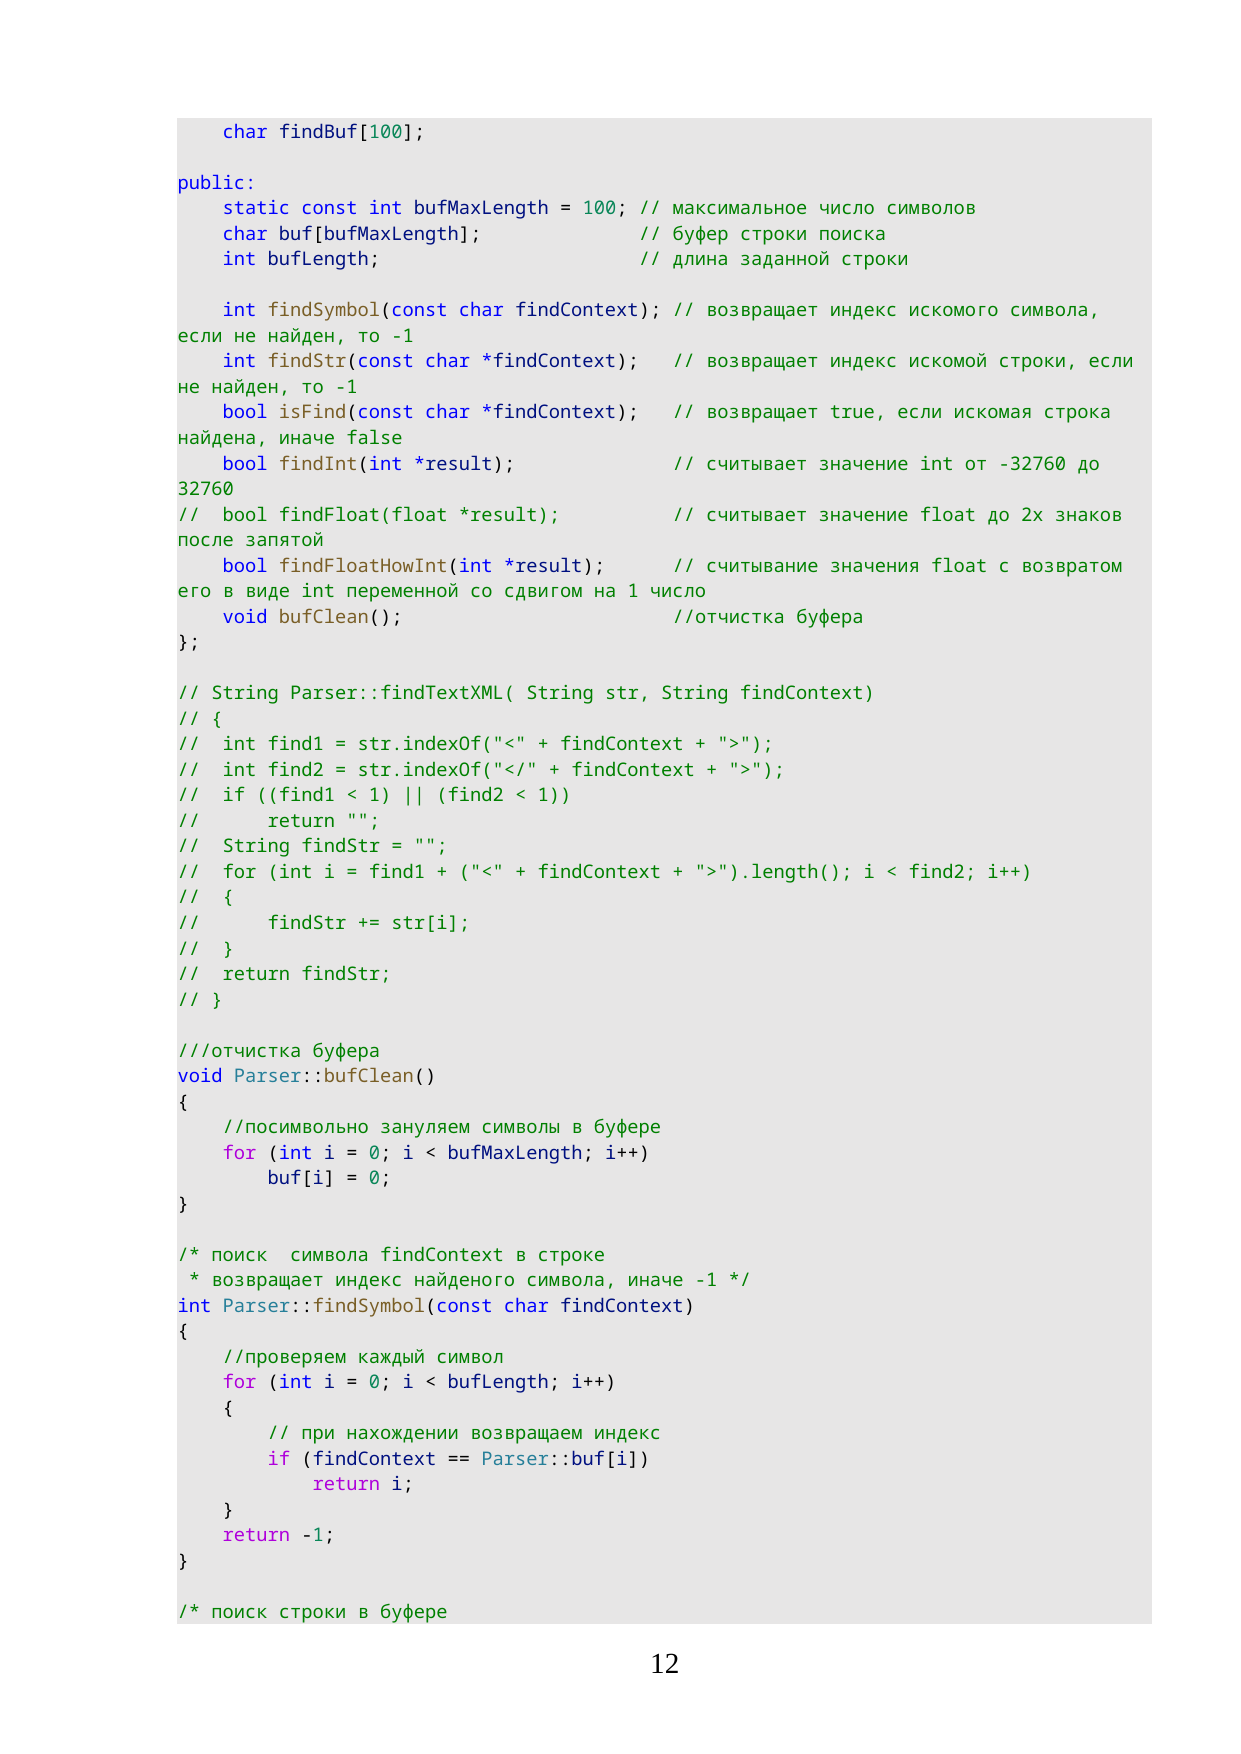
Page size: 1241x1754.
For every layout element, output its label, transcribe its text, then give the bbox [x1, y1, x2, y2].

text for (int i = 0; i < bufMaxLength; i++) [177, 1139, 1152, 1164]
text }; [177, 628, 1152, 654]
text // return ""; [177, 807, 1152, 833]
text // при нахождении возвращаем индекс [177, 1420, 1152, 1445]
text /* поиск строки в буфере [177, 1598, 1152, 1624]
text // return findStr; [177, 960, 1152, 986]
text { [177, 1088, 1152, 1113]
text /* поиск символа findContext в строке [177, 1241, 1152, 1267]
text // for (int i = find1 + ("<" + findContext + ">").length(); i < find2; i++) [177, 858, 1152, 884]
text // { [177, 884, 1152, 909]
text int findSymbol(const char findContext); // возвращает индекс искомого символа, если не найден, то -1 [177, 297, 1152, 348]
text // } [177, 935, 1152, 960]
text // } [177, 986, 1152, 1011]
text public: [177, 169, 1152, 195]
text // String Parser::findTextXML( String str, String findContext) [177, 679, 1152, 705]
text // int find1 = str.indexOf("<" + findContext + ">"); [177, 731, 1152, 756]
text if (findContext == Parser::buf[i]) [177, 1445, 1152, 1471]
text int findStr(const char *findContext); // возвращает индекс искомой строки, если не найден, то -1 [177, 348, 1152, 399]
text // { [177, 705, 1152, 731]
text ///отчистка буфера [177, 1037, 1152, 1062]
text bool findFloatHowInt(int *result); // считывание значения float с возвратом его в виде int переменной со сдвигом на 1 число [177, 552, 1152, 603]
text { [177, 1318, 1152, 1343]
text bool findInt(int *result); // считывает значение int от -32760 до 32760 [177, 450, 1152, 501]
text // bool findFloat(float *result); // считывает значение float до 2х знаков после запятой [177, 501, 1152, 552]
text int bufLength; // длина заданной строки [177, 246, 1152, 271]
text // int find2 = str.indexOf("</" + findContext + ">"); [177, 756, 1152, 782]
text // if ((find1 < 1) || (find2 < 1)) [177, 782, 1152, 807]
text void Parser::bufClean() [177, 1062, 1152, 1088]
text return -1; [177, 1522, 1152, 1547]
text * возвращает индекс найденого символа, иначе -1 */ [177, 1267, 1152, 1292]
text return i; [177, 1471, 1152, 1496]
text //посимвольно зануляем символы в буфере [177, 1113, 1152, 1139]
text for (int i = 0; i < bufLength; i++) [177, 1369, 1152, 1394]
text char buf[bufMaxLength]; // буфер строки поиска [177, 220, 1152, 246]
text buf[i] = 0; [177, 1164, 1152, 1190]
text bool isFind(const char *findContext); // возвращает true, если искомая строка найдена, иначе false [177, 399, 1152, 450]
text // findStr += str[i]; [177, 909, 1152, 935]
text } [177, 1190, 1152, 1216]
text char findBuf[100]; [177, 118, 1152, 144]
text } [177, 1496, 1152, 1522]
text //проверяем каждый символ [177, 1343, 1152, 1369]
text { [177, 1394, 1152, 1420]
text int Parser::findSymbol(const char findContext) [177, 1292, 1152, 1318]
text } [177, 1547, 1152, 1573]
text // String findStr = ""; [177, 833, 1152, 858]
text void bufClean(); //отчистка буфера [177, 603, 1152, 628]
text static const int bufMaxLength = 100; // максимальное число символов [177, 195, 1152, 220]
